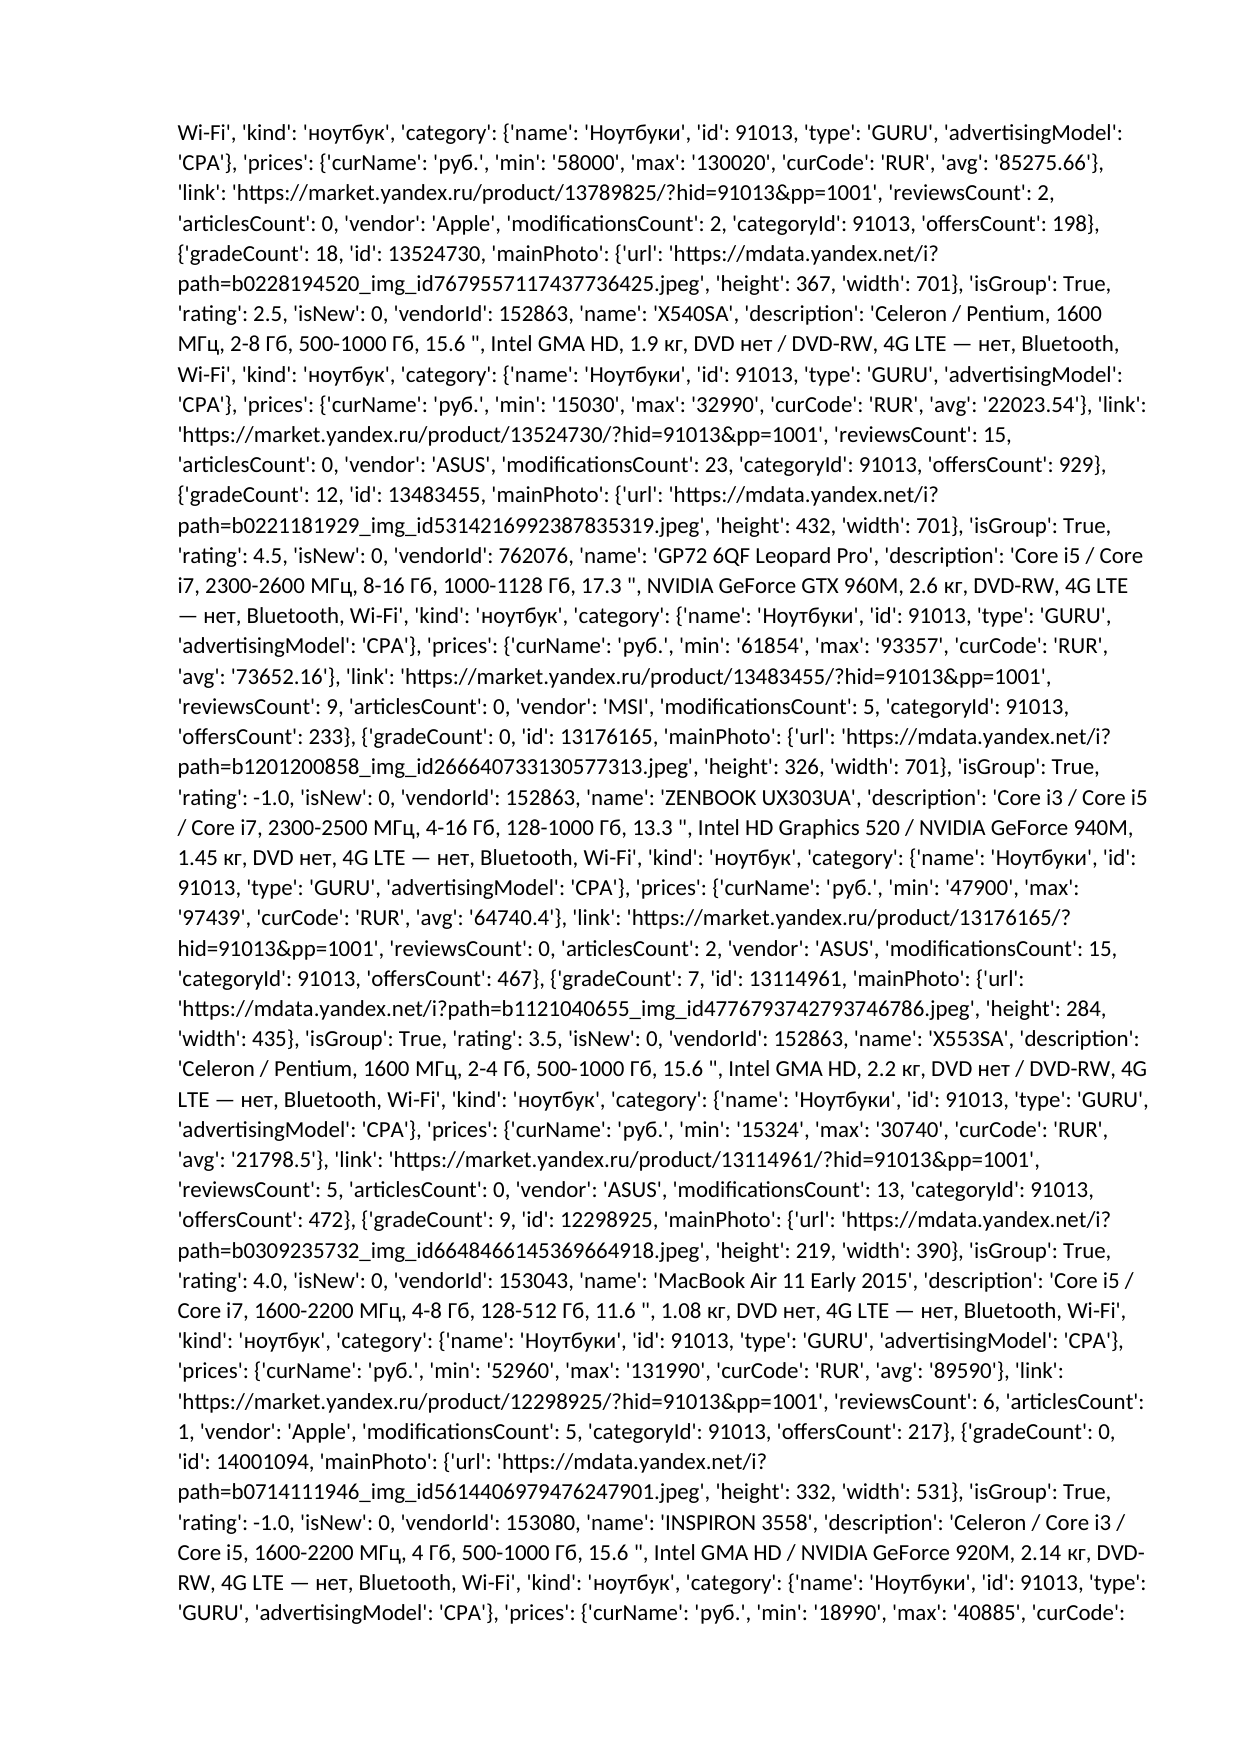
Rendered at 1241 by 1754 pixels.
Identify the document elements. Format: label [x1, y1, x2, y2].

text [177, 118, 1152, 1626]
